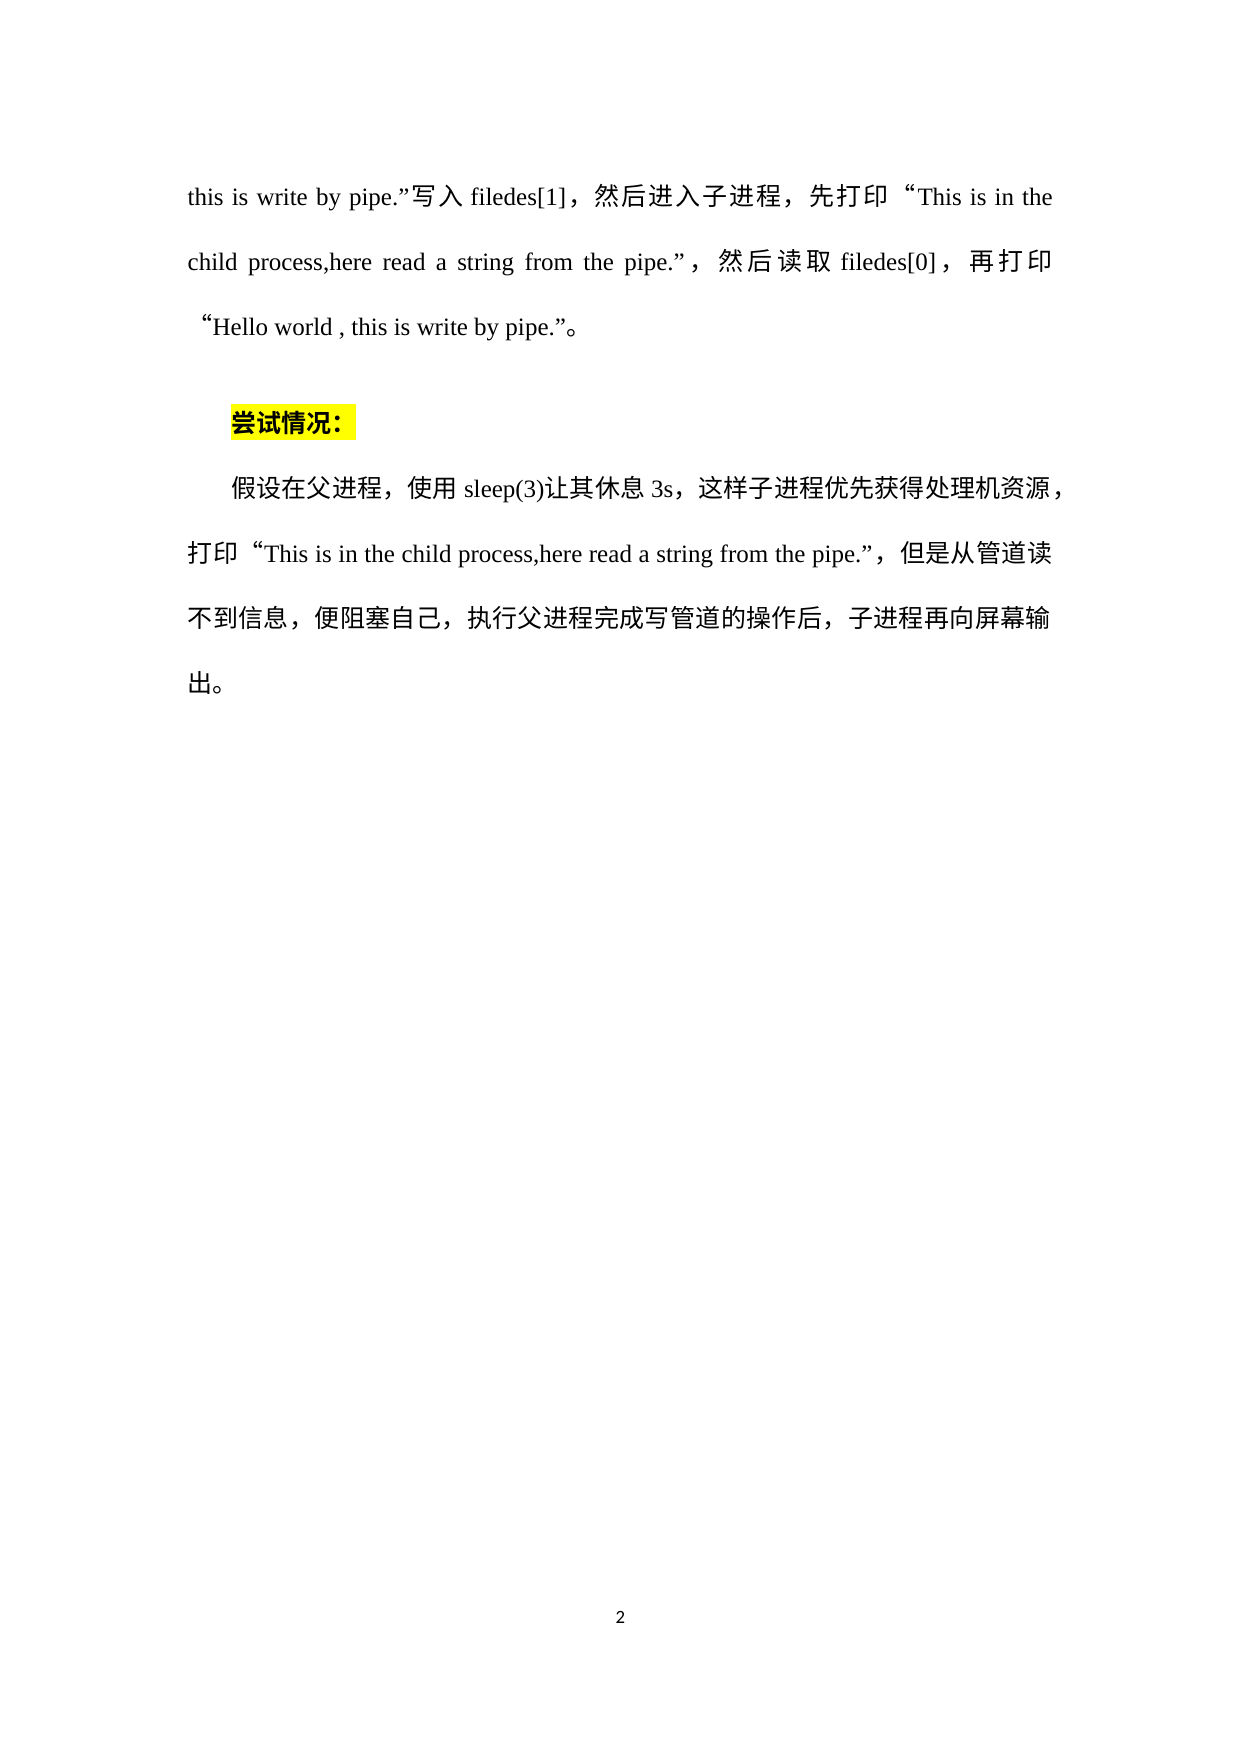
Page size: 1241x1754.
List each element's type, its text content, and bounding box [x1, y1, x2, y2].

text 尝试情况： [187, 389, 1053, 454]
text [187, 162, 1053, 357]
text 假设在父进程，使用sleep(3)让其休息3s，这样子进程优先获得处理机资源，打印“This is in the child process,here read a string from the pipe.”，但是从管道读不到信息，便阻塞自己，执行父进程完成写管道的操作后，子进程再向屏幕输出。 [187, 454, 1053, 714]
